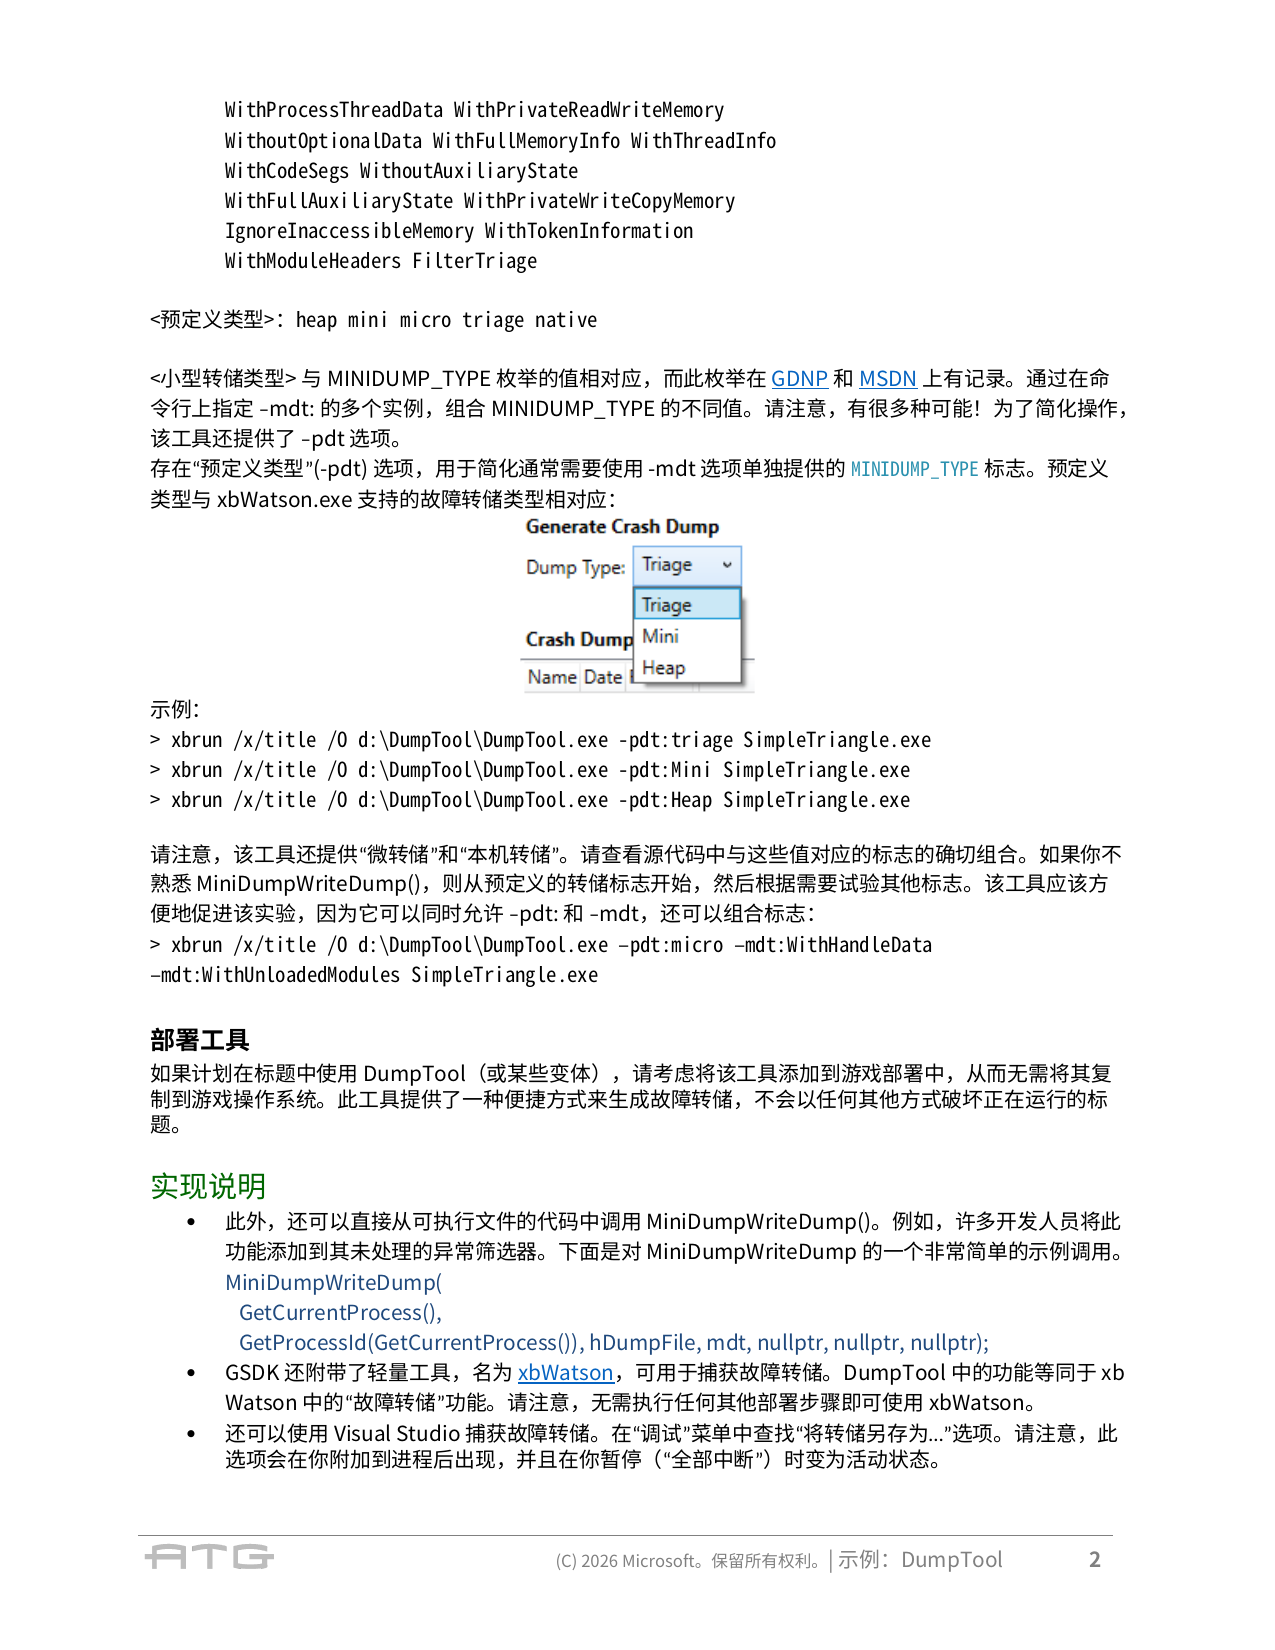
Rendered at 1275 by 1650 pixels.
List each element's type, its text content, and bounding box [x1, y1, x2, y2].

list 示例： [150, 697, 1125, 723]
text MiniDumpWriteDump( [225, 1266, 1125, 1296]
list WithFullAuxiliaryState WithPrivateWriteCopyMemory [225, 184, 1125, 214]
list WithCodeSegs WithoutAuxiliaryState [225, 154, 1125, 184]
list 如果计划在标题中使用 DumpTool（或某些变体），请考虑将该工具添加到游戏部署中，从而无需将其复制到游戏操作系统。此工具提供了一种便捷方式来生成故障转储，不会以任何其他方式破坏正在运行的标题。 [150, 1057, 1125, 1138]
list > xbrun /x/title /O d:\DumpTool\DumpTool.exe -pdt:Heap SimpleTriangle.exe [150, 783, 1125, 813]
picture [520, 513, 755, 698]
list <预定义类型>：heap mini micro triage native [150, 303, 1125, 334]
list 此外，还可以直接从可执行文件的代码中调用 MiniDumpWriteDump()。例如，许多开发人员将此功能添加到其未处理的异常筛选器。下面是对 MiniDumpWriteDump 的一个非常简单的示例调用。 [187, 1205, 1125, 1266]
list WithModuleHeaders FilterTriage [225, 245, 1125, 275]
text GetProcessId(GetCurrentProcess()), hDumpFile, mdt, nullptr, nullptr, nullptr); [225, 1326, 1125, 1356]
list > xbrun /x/title /O d:\DumpTool\DumpTool.exe –pdt:micro –mdt:WithHandleData [150, 928, 1125, 958]
list IgnoreInaccessibleMemory WithTokenInformation [225, 214, 1125, 245]
subtitle 实现说明 [150, 1163, 1125, 1205]
list > xbrun /x/title /O d:\DumpTool\DumpTool.exe -pdt:triage SimpleTriangle.exe [150, 723, 1125, 753]
list GSDK 还附带了轻量工具，名为 xbWatson，可用于捕获故障转储。DumpTool 中的功能等同于 xbWatson 中的“故障转储”功能。请注意，无需执行任何其他部署步骤即可使用 xbWatson。 [187, 1356, 1125, 1417]
list WithProcessThreadData WithPrivateReadWriteMemory [225, 94, 1125, 124]
list 请注意，该工具还提供“微转储”和“本机转储”。请查看源代码中与这些值对应的标志的确切组合。如果你不熟悉 MiniDumpWriteDump()，则从预定义的转储标志开始，然后根据需要试验其他标志。该工具应该方便地促进该实验，因为它可以同时允许 –pdt: 和 –mdt，还可以组合标志： [150, 842, 1125, 928]
list 还可以使用 Visual Studio 捕获故障转储。在“调试”菜单中查找“将转储另存为…”选项。请注意，此选项会在你附加到进程后出现，并且在你暂停（“全部中断”）时变为活动状态。 [187, 1417, 1125, 1472]
list –mdt:WithUnloadedModules SimpleTriangle.exe [150, 958, 1125, 988]
text GetCurrentProcess(), [225, 1296, 1125, 1326]
subtitle 部署工具 [150, 1021, 1125, 1057]
list 存在“预定义类型”(-pdt) 选项，用于简化通常需要使用 -mdt 选项单独提供的 MINIDUMP_TYPE 标志。预定义类型与 xbWatson.exe 支持的故障转储类型相对应： [150, 453, 1125, 513]
list <小型转储类型> 与 MINIDUMP_TYPE 枚举的值相对应，而此枚举在 GDNP 和 MSDN 上有记录。通过在命令行上指定 –mdt: 的多个实例，组合 MINIDUMP_TYPE 的不同值。请注意，有很多种可能！为了简化操作，该工具还提供了 –pdt 选项。 [150, 362, 1125, 453]
list > xbrun /x/title /O d:\DumpTool\DumpTool.exe -pdt:Mini SimpleTriangle.exe [150, 753, 1125, 783]
picture [144, 1543, 274, 1569]
list WithoutOptionalData WithFullMemoryInfo WithThreadInfo [225, 124, 1125, 154]
